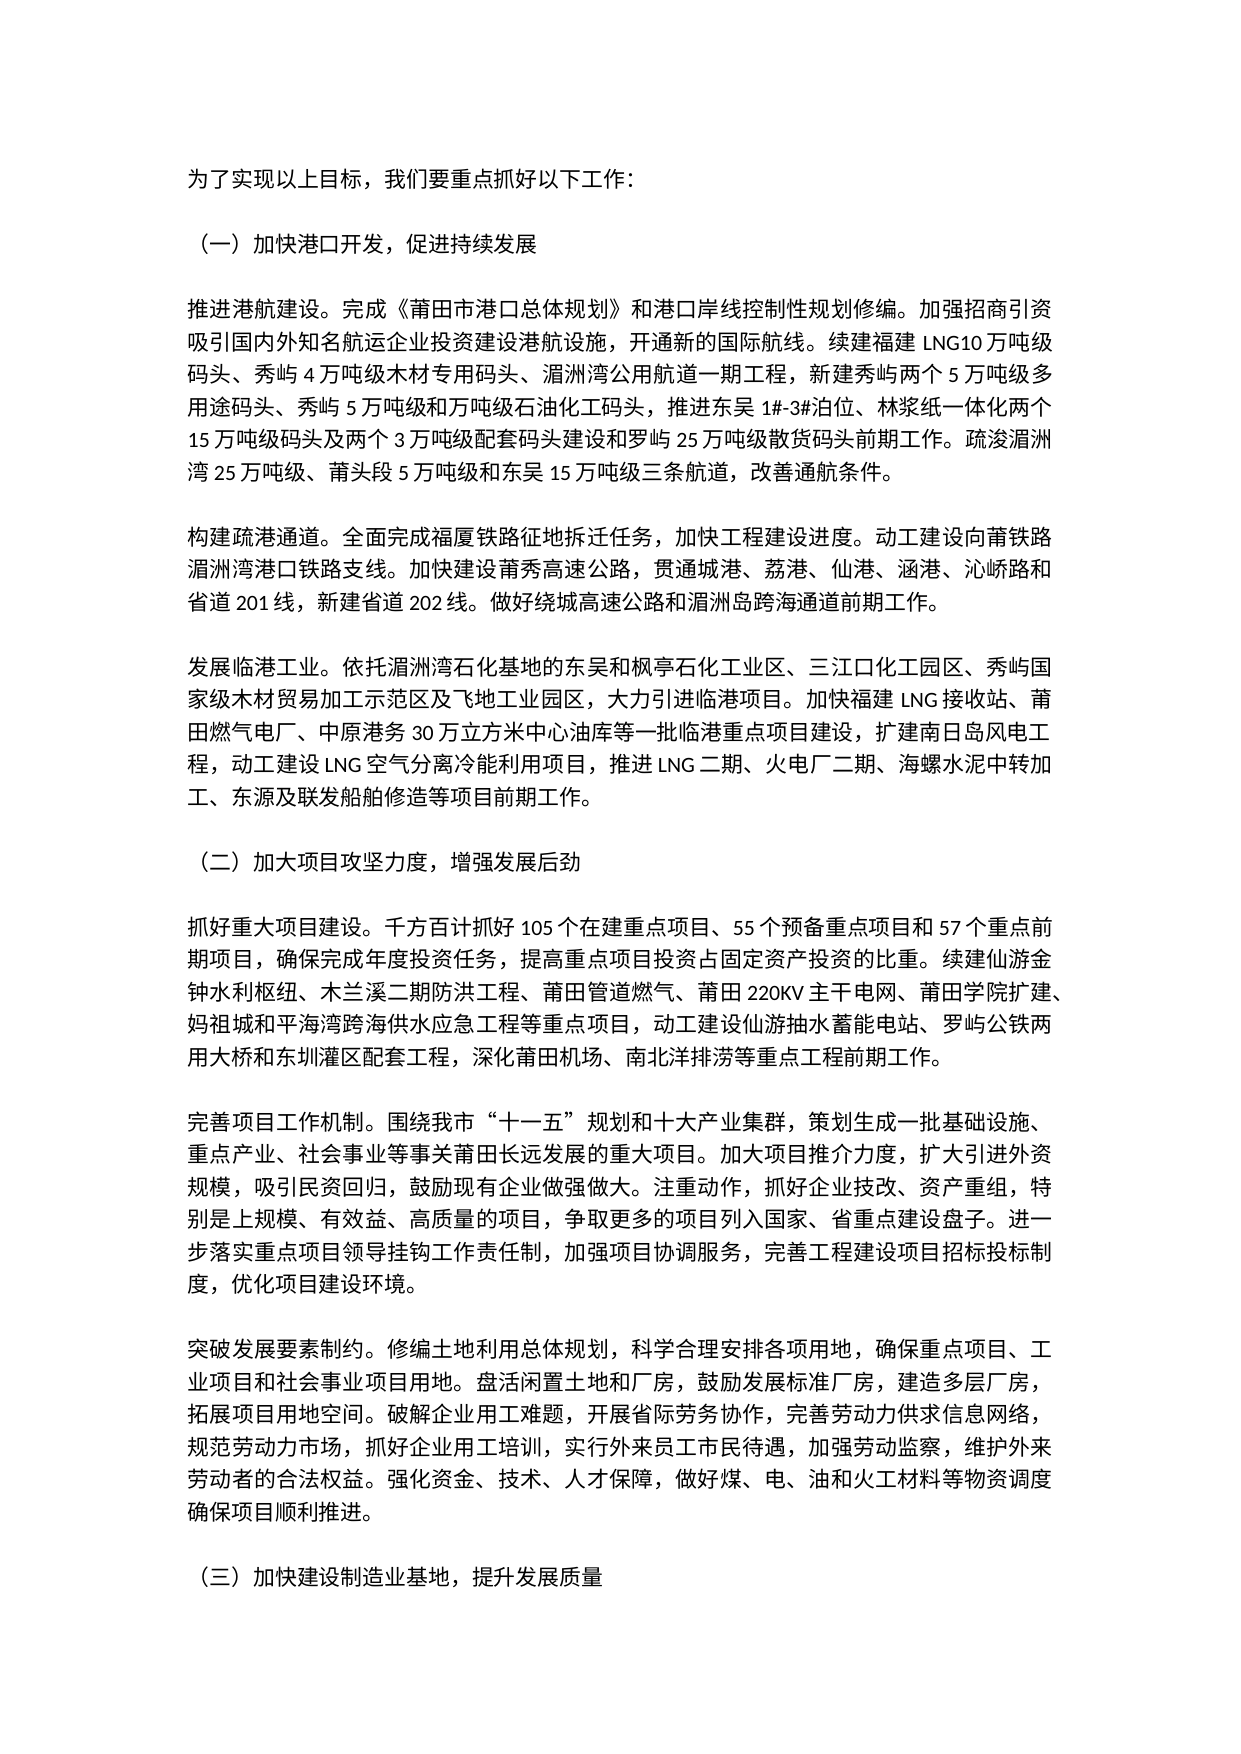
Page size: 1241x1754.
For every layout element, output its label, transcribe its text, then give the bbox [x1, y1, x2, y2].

text 完善项目工作机制。围绕我市“十一五”规划和十大产业集群，策划生成一批基础设施、重点产业、社会事业等事关莆田长远发展的重大项目。加大项目推介力度，扩大引进外资规模，吸引民资回归，鼓励现有企业做强做大。注重动作，抓好企业技改、资产重组，特别是上规模、有效益、高质量的项目，争取更多的项目列入国家、省重点建设盘子。进一步落实重点项目领导挂钩工作责任制，加强项目协调服务，完善工程建设项目招标投标制度，优化项目建设环境。 [187, 1104, 1053, 1299]
text （一）加快港口开发，促进持续发展 [187, 227, 1053, 259]
text 突破发展要素制约。修编土地利用总体规划，科学合理安排各项用地，确保重点项目、工业项目和社会事业项目用地。盘活闲置土地和厂房，鼓励发展标准厂房，建造多层厂房，拓展项目用地空间。破解企业用工难题，开展省际劳务协作，完善劳动力供求信息网络，规范劳动力市场，抓好企业用工培训，实行外来员工市民待遇，加强劳动监察，维护外来劳动者的合法权益。强化资金、技术、人才保障，做好煤、电、油和火工材料等物资调度，确保项目顺利推进。 [187, 1332, 1053, 1527]
text 推进港航建设。完成《莆田市港口总体规划》和港口岸线控制性规划修编。加强招商引资，吸引国内外知名航运企业投资建设港航设施，开通新的国际航线。续建福建LNG10万吨级码头、秀屿4万吨级木材专用码头、湄洲湾公用航道一期工程，新建秀屿两个5万吨级多用途码头、秀屿5万吨级和万吨级石油化工码头，推进东吴1#-3#泊位、林浆纸一体化两个15万吨级码头及两个3万吨级配套码头建设和罗屿25万吨级散货码头前期工作。疏浚湄洲湾25万吨级、莆头段5万吨级和东吴15万吨级三条航道，改善通航条件。 [187, 292, 1053, 487]
text （三）加快建设制造业基地，提升发展质量 [187, 1559, 1053, 1592]
text （二）加大项目攻坚力度，增强发展后劲 [187, 844, 1053, 877]
text 抓好重大项目建设。千方百计抓好105个在建重点项目、55个预备重点项目和57个重点前期项目，确保完成年度投资任务，提高重点项目投资占固定资产投资的比重。续建仙游金钟水利枢纽、木兰溪二期防洪工程、莆田管道燃气、莆田220KV主干电网、莆田学院扩建、妈祖城和平海湾跨海供水应急工程等重点项目，动工建设仙游抽水蓄能电站、罗屿公铁两用大桥和东圳灌区配套工程，深化莆田机场、南北洋排涝等重点工程前期工作。 [187, 909, 1053, 1072]
text 构建疏港通道。全面完成福厦铁路征地拆迁任务，加快工程建设进度。动工建设向莆铁路、湄洲湾港口铁路支线。加快建设莆秀高速公路，贯通城港、荔港、仙港、涵港、沁峤路和省道201线，新建省道202线。做好绕城高速公路和湄洲岛跨海通道前期工作。 [187, 519, 1053, 617]
text 为了实现以上目标，我们要重点抓好以下工作： [187, 162, 1053, 194]
text 发展临港工业。依托湄洲湾石化基地的东吴和枫亭石化工业区、三江口化工园区、秀屿国家级木材贸易加工示范区及飞地工业园区，大力引进临港项目。加快福建LNG接收站、莆田燃气电厂、中原港务30万立方米中心油库等一批临港重点项目建设，扩建南日岛风电工程，动工建设LNG空气分离冷能利用项目，推进LNG二期、火电厂二期、海螺水泥中转加工、东源及联发船舶修造等项目前期工作。 [187, 649, 1053, 812]
